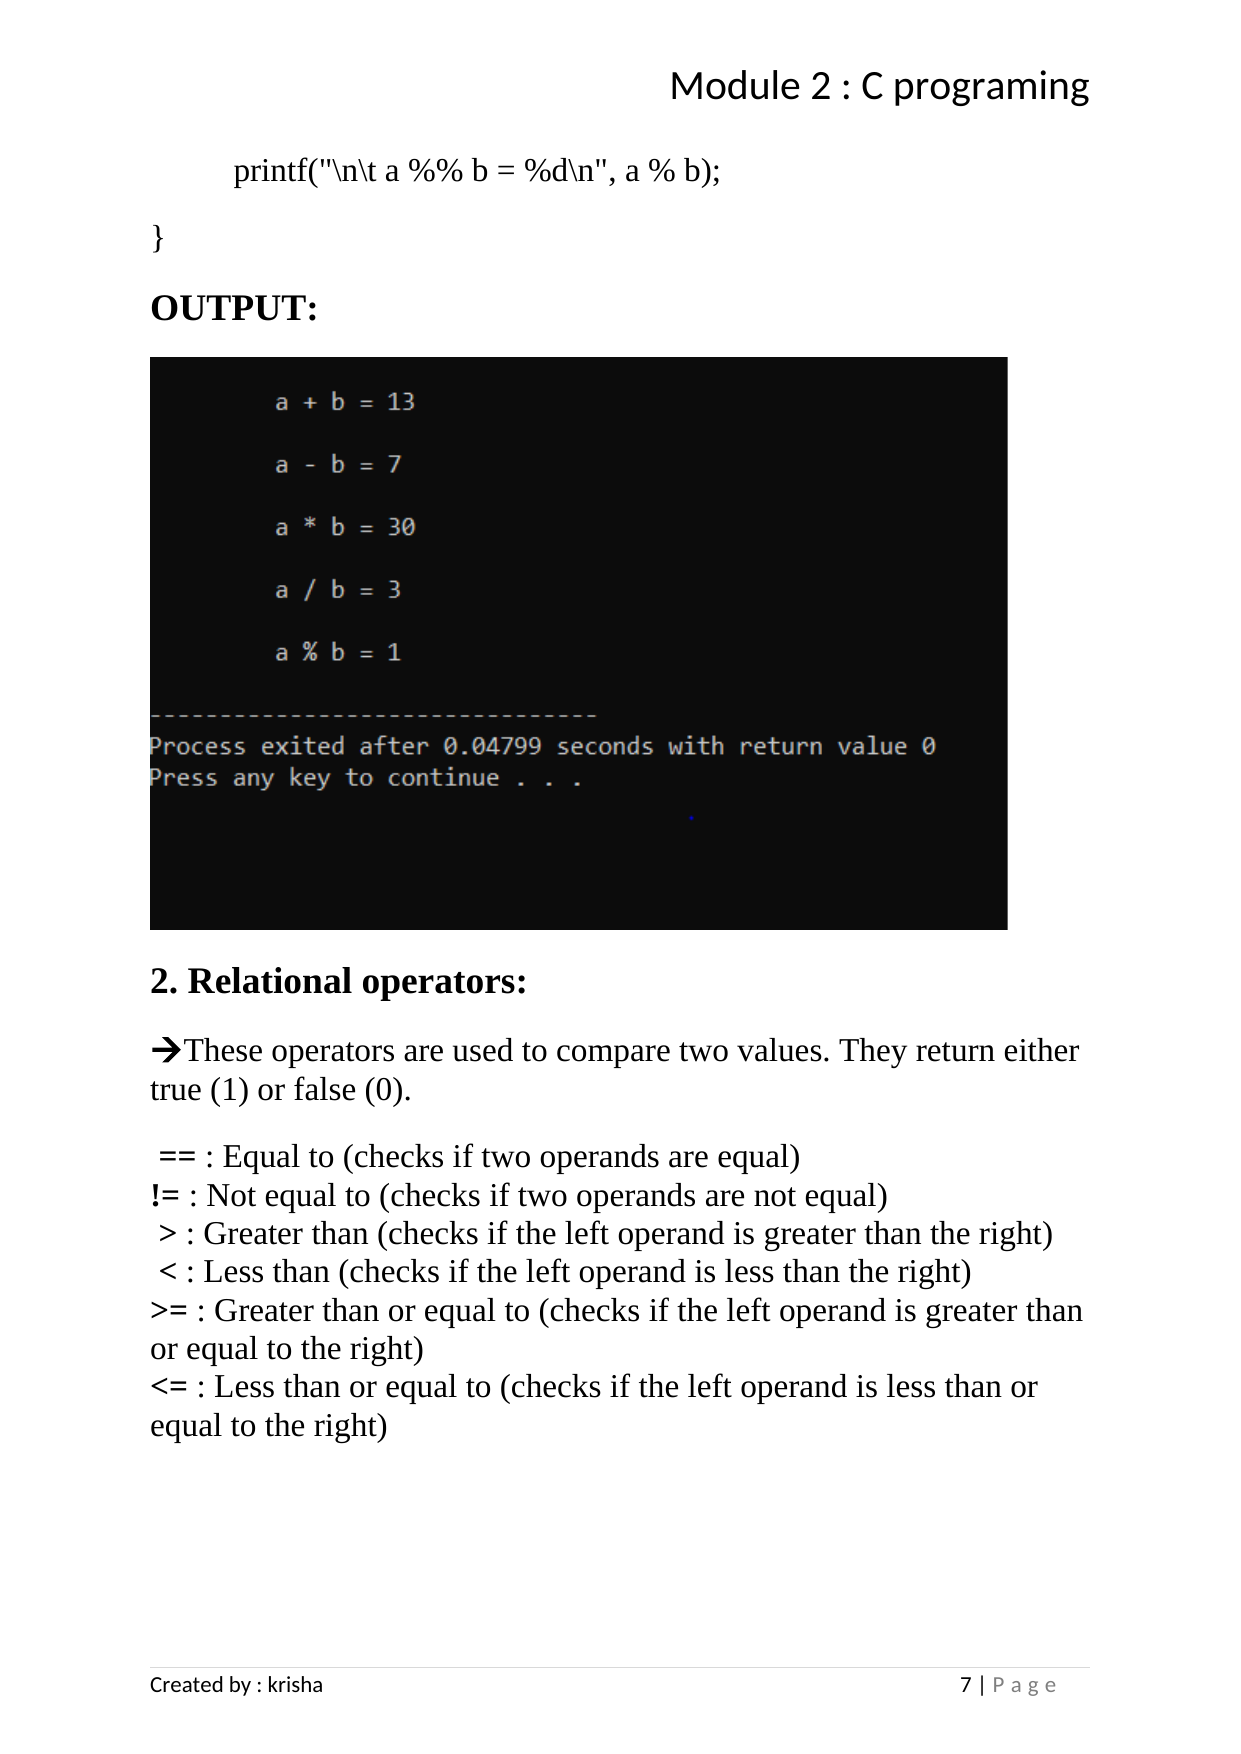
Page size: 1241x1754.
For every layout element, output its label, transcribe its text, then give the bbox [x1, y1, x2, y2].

picture [150, 357, 1008, 930]
text These operators are used to compare two values. They return either true (1) or false (0). [150, 1031, 1090, 1107]
text } [150, 217, 1090, 256]
text printf("\n\t a %% b = %d\n", a % b); [150, 150, 1090, 188]
text == : Equal to (checks if two operands are equal) [150, 1136, 1090, 1175]
text <= : Less than or equal to (checks if the left operand is less than or equal to the right) [150, 1366, 1090, 1443]
text > : Greater than (checks if the left operand is greater than the right) [150, 1213, 1090, 1251]
text < : Less than (checks if the left operand is less than the right) [150, 1251, 1090, 1290]
text OUTPUT: [150, 285, 1090, 328]
text != : Not equal to (checks if two operands are not equal) [150, 1175, 1090, 1213]
text 2. Relational operators: [150, 958, 1090, 1001]
text >= : Greater than or equal to (checks if the left operand is greater than or equal to the right) [150, 1290, 1090, 1366]
